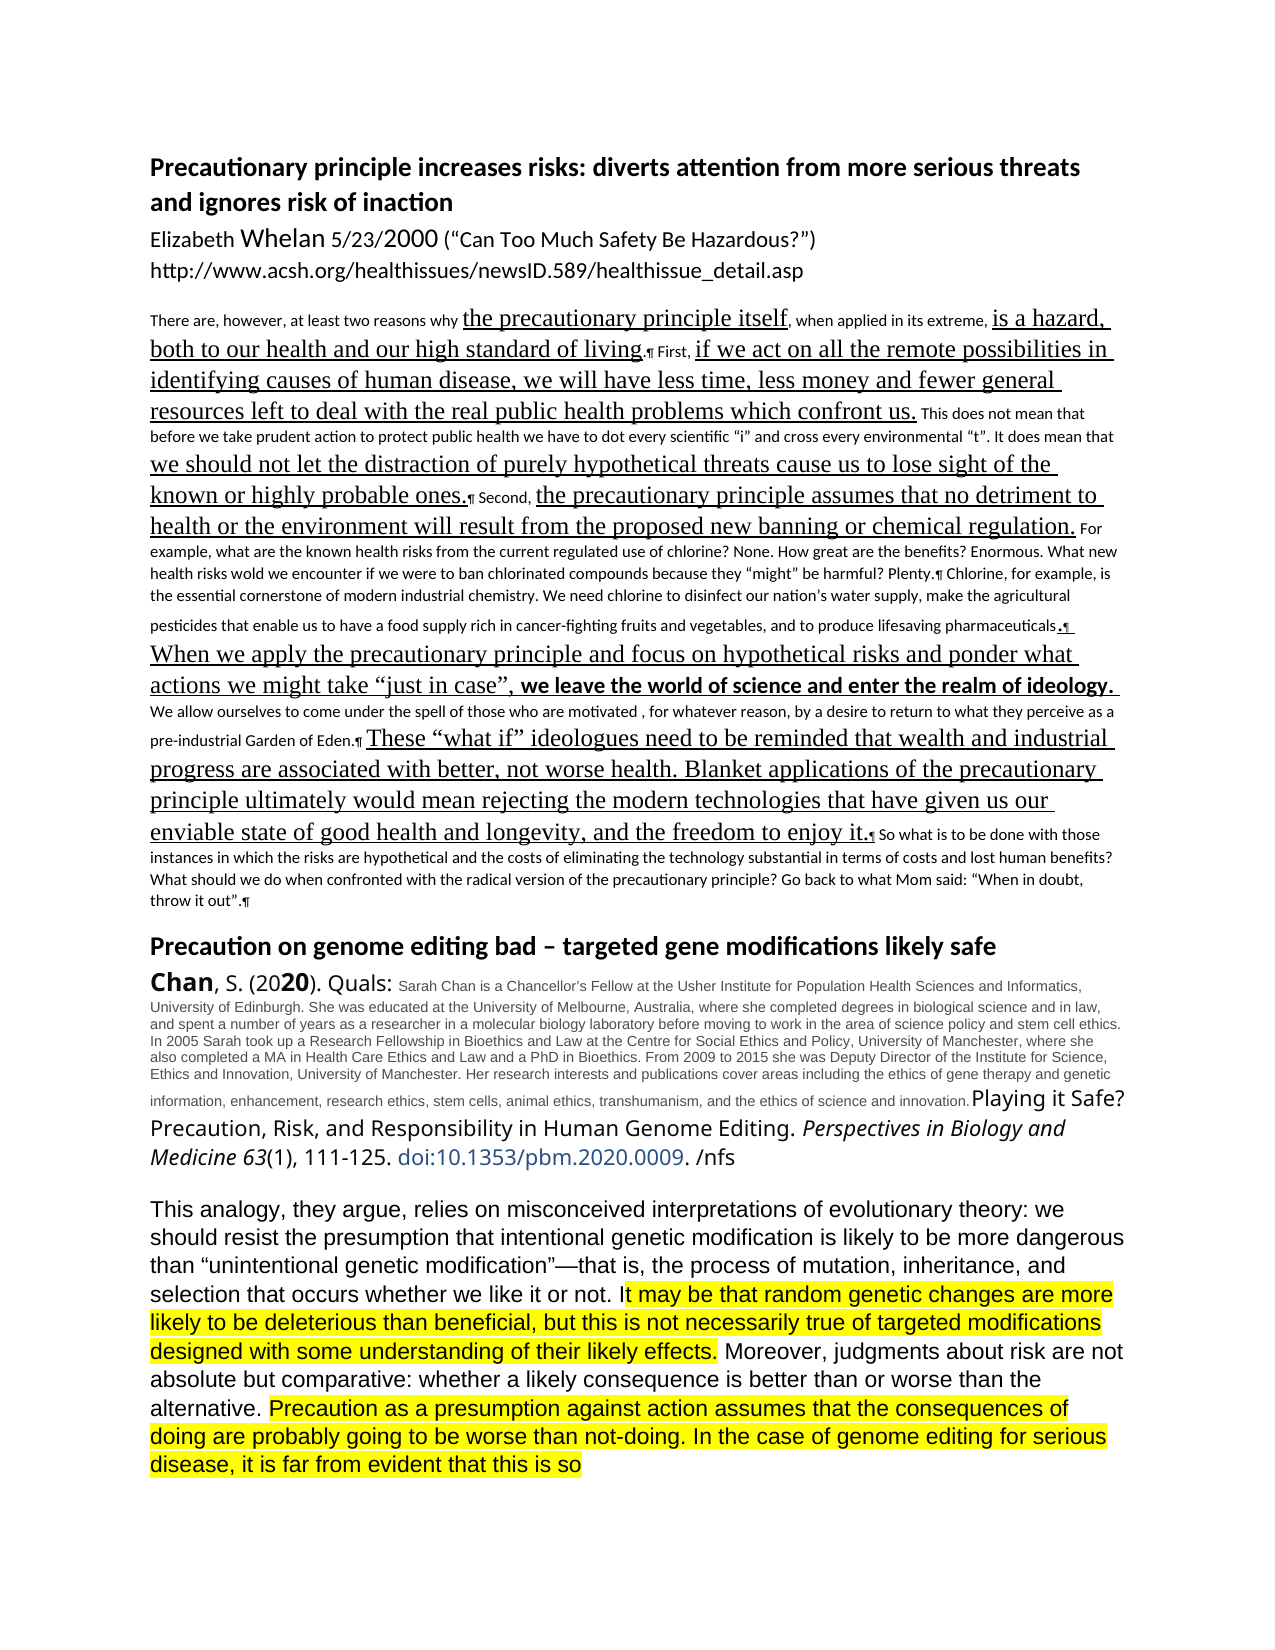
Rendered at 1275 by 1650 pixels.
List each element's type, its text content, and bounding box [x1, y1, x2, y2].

text This analogy, they argue, relies on misconceived interpretations of evolutionary theory: we should resist the presumption that intentional genetic modification is likely to be more dangerous than “unintentional genetic modification”—that is, the process of mutation, inheritance, and selection that occurs whether we like it or not. It may be that random genetic changes are more likely to be deleterious than beneficial, but this is not necessarily true of targeted modifications designed with some understanding of their likely effects. Moreover, judgments about risk are not absolute but comparative: whether a likely consequence is better than or worse than the alternative. Precaution as a presumption against action assumes that the consequences of doing are probably going to be worse than not-doing. In the case of genome editing for serious disease, it is far from evident that this is so [150, 1196, 1125, 1478]
text Chan, S. (2020). Quals: Sarah Chan is a Chancellor’s Fellow at the Usher Institute for Population Health Sciences and Informatics, University of Edinburgh. She was educated at the University of Melbourne, Australia, where she completed degrees in biological science and in law, and spent a number of years as a researcher in a molecular biology laboratory before moving to work in the area of science policy and stem cell ethics. In 2005 Sarah took up a Research Fellowship in Bioethics and Law at the Centre for Social Ethics and Policy, University of Manchester, where she also completed a MA in Health Care Ethics and Law and a PhD in Bioethics. From 2009 to 2015 she was Deputy Director of the Institute for Science, Ethics and Innovation, University of Manchester. Her research interests and publications cover areas including the ethics of gene therapy and genetic information, enhancement, research ethics, stem cells, animal ethics, transhumanism, and the ethics of science and innovation.Playing it Safe? Precaution, Risk, and Responsibility in Human Genome Editing. Perspectives in Biology and Medicine 63(1), 111-125. doi:10.1353/pbm.2020.0009. /nfs [150, 965, 1125, 1172]
subtitle Precautionary principle increases risks: diverts attention from more serious threats and ignores risk of inaction [150, 150, 1125, 219]
subtitle Precaution on genome editing bad – targeted gene modifications likely safe [150, 929, 1125, 962]
text Elizabeth Whelan 5/23/2000 (“Can Too Much Safety Be Hazardous?”) http://www.acsh.org/healthissues/newsID.589/healthissue_detail.asp [150, 221, 1125, 284]
text There are, however, at least two reasons why the precautionary principle itself, when applied in its extreme, is a hazard, both to our health and our high standard of living.¶ First, if we act on all the remote possibilities in identifying causes of human disease, we will have less time, less money and fewer general resources left to deal with the real public health problems which confront us. This does not mean that before we take prudent action to protect public health we have to dot every scientific “i” and cross every environmental “t”. It does mean that we should not let the distraction of purely hypothetical threats cause us to lose sight of the known or highly probable ones.¶ Second, the precautionary principle assumes that no detriment to health or the environment will result from the proposed new banning or chemical regulation. For example, what are the known health risks from the current regulated use of chlorine? None. How great are the benefits? Enormous. What new health risks wold we encounter if we were to ban chlorinated compounds because they “might” be harmful? Plenty.¶ Chlorine, for example, is the essential cornerstone of modern industrial chemistry. We need chlorine to disinfect our nation’s water supply, make the agricultural pesticides that enable us to have a food supply rich in cancer-fighting fruits and vegetables, and to produce lifesaving pharmaceuticals.¶ When we apply the precautionary principle and focus on hypothetical risks and ponder what actions we might take “just in case”, we leave the world of science and enter the realm of ideology. We allow ourselves to come under the spell of those who are motivated , for whatever reason, by a desire to return to what they perceive as a pre-industrial Garden of Eden.¶ These “what if” ideologues need to be reminded that wealth and industrial progress are associated with better, not worse health. Blanket applications of the precautionary principle ultimately would mean rejecting the modern technologies that have given us our enviable state of good health and longevity, and the freedom to enjoy it.¶ So what is to be done with those instances in which the risks are hypothetical and the costs of eliminating the technology substantial in terms of costs and lost human benefits? What should we do when confronted with the radical version of the precautionary principle? Go back to what Mom said: “When in doubt, throw it out”.¶ [150, 303, 1125, 911]
